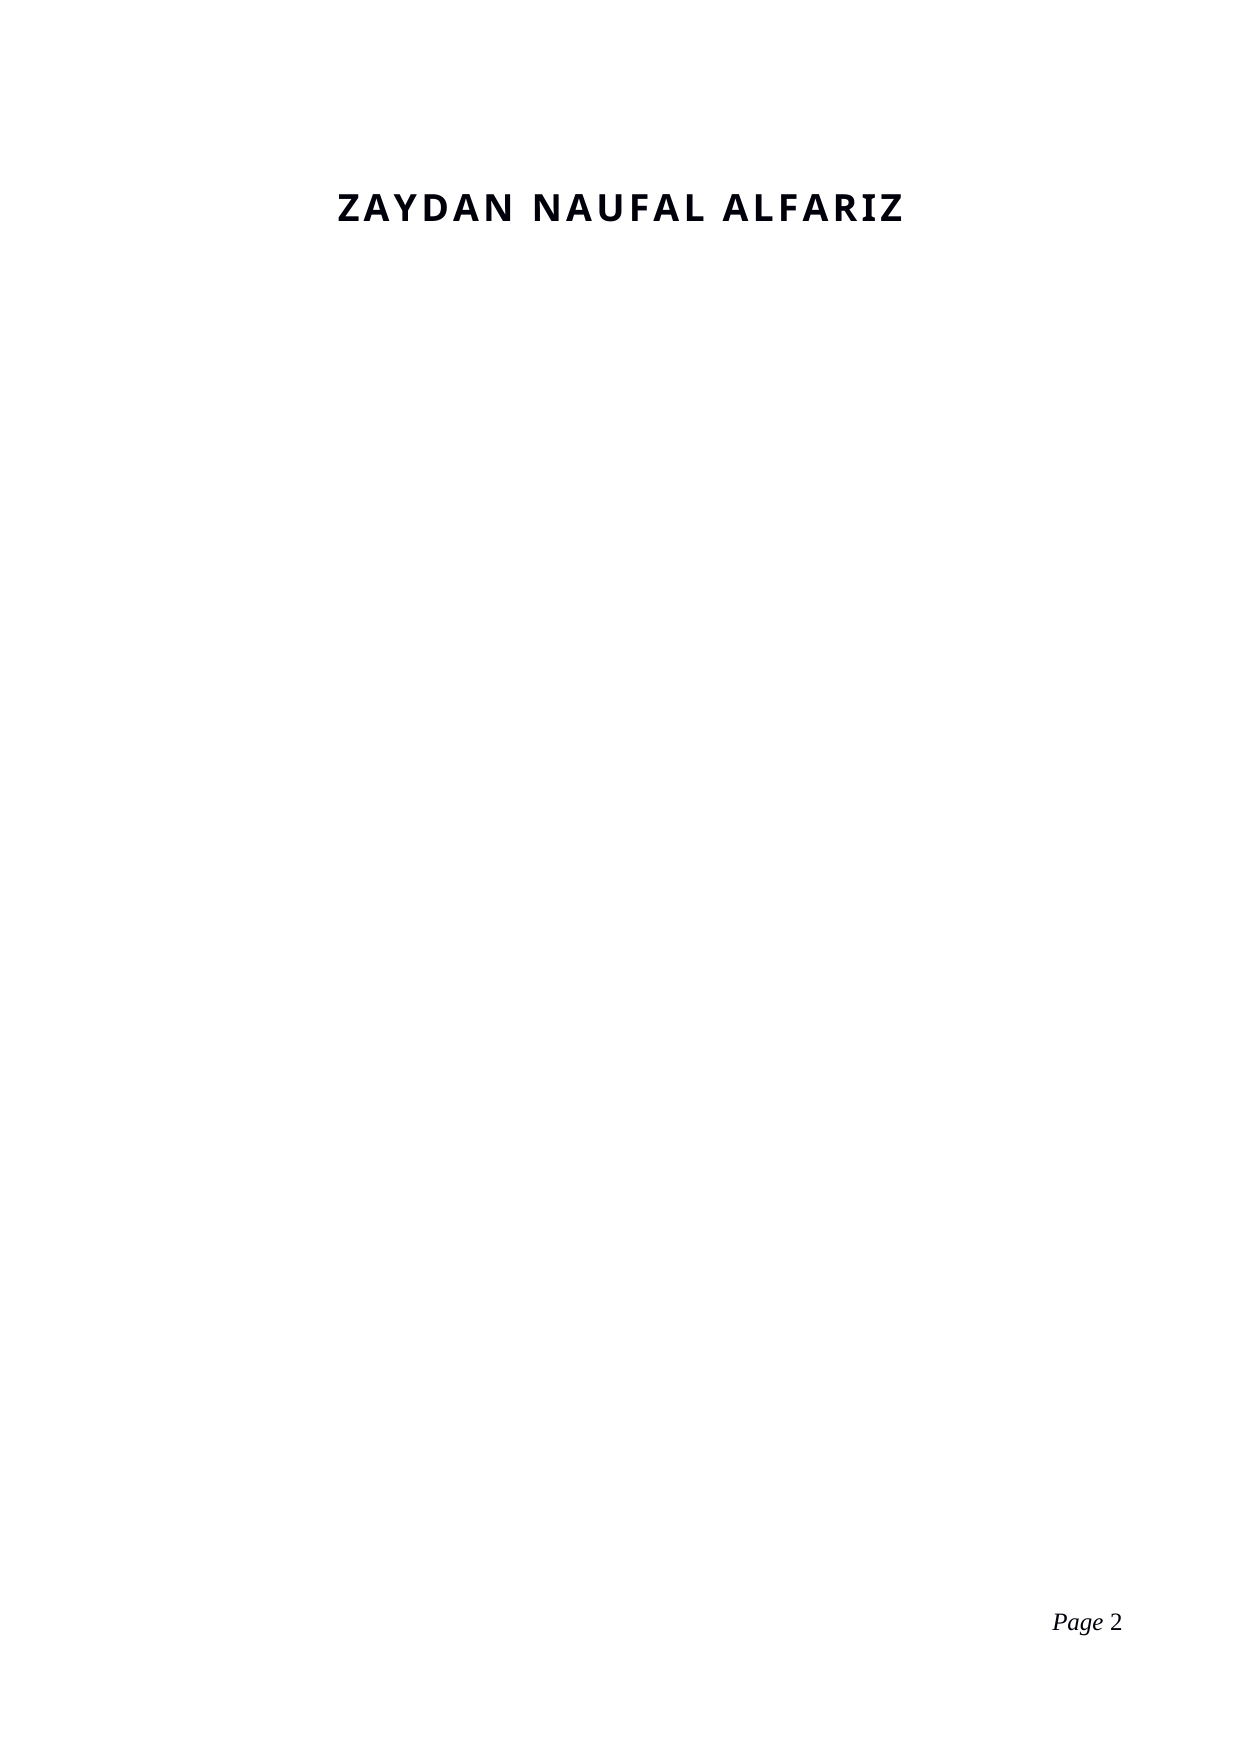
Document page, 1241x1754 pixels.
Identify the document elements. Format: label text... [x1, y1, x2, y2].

subtitle ZAYDAN NAUFAL ALFARIZ [118, 182, 1122, 233]
